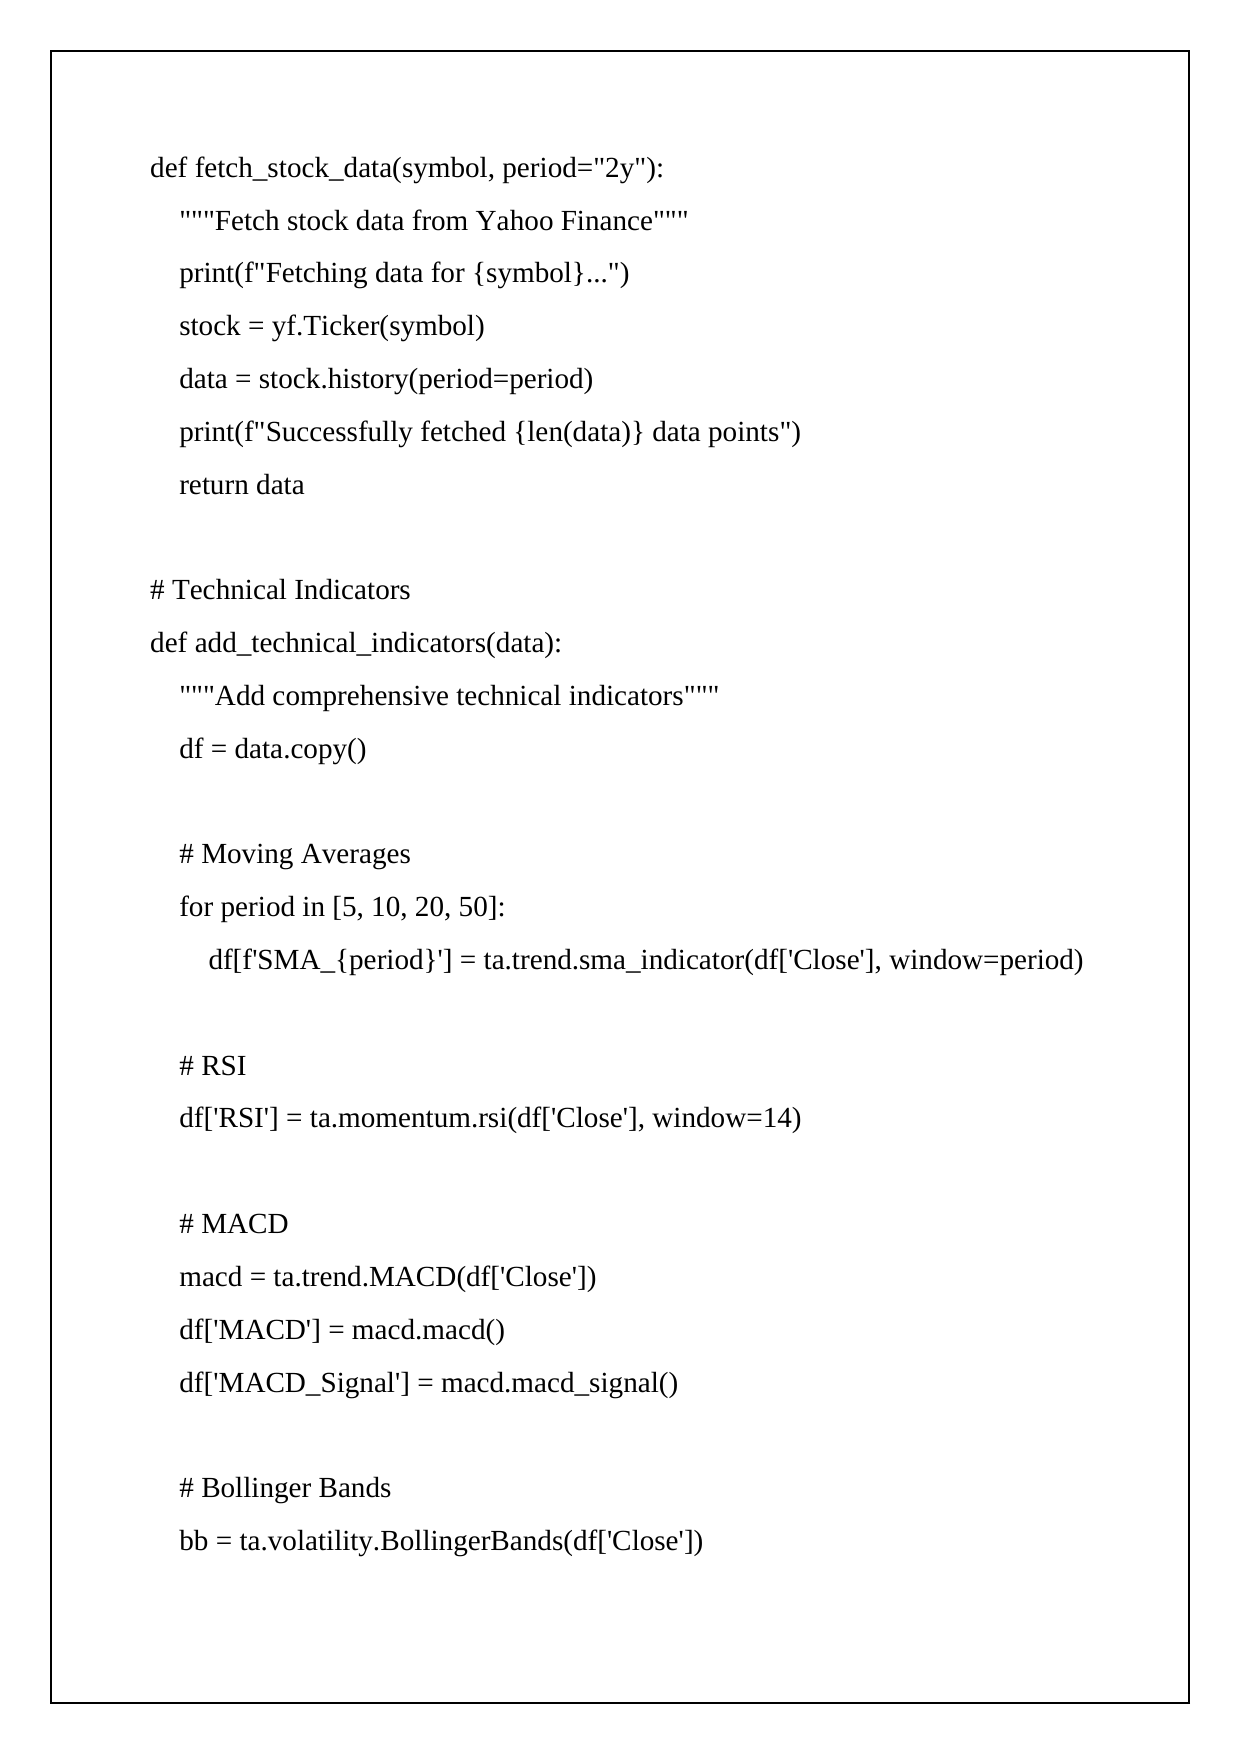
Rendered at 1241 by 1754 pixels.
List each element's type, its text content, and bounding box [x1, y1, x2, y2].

text def add_technical_indicators(data): [150, 625, 1090, 659]
text print(f"Successfully fetched {len(data)} data points") [150, 414, 1090, 448]
text # Technical Indicators [150, 572, 1090, 606]
text # Bollinger Bands [150, 1470, 1090, 1504]
text return data [150, 467, 1090, 500]
text df[f'SMA_{period}'] = ta.trend.sma_indicator(df['Close'], window=period) [150, 942, 1090, 976]
text data = stock.history(period=period) [150, 361, 1090, 395]
text # Moving Averages [150, 837, 1090, 870]
text # RSI [150, 1048, 1090, 1081]
text # MACD [150, 1206, 1090, 1240]
text bb = ta.volatility.BollingerBands(df['Close']) [150, 1523, 1090, 1557]
text df['RSI'] = ta.momentum.rsi(df['Close'], window=14) [150, 1101, 1090, 1134]
text for period in [5, 10, 20, 50]: [150, 889, 1090, 923]
text df['MACD'] = macd.macd() [150, 1312, 1090, 1345]
text df['MACD_Signal'] = macd.macd_signal() [150, 1365, 1090, 1398]
text stock = yf.Ticker(symbol) [150, 308, 1090, 342]
text print(f"Fetching data for {symbol}...") [150, 256, 1090, 289]
text """Fetch stock data from Yahoo Finance""" [150, 203, 1090, 236]
text macd = ta.trend.MACD(df['Close']) [150, 1259, 1090, 1293]
text """Add comprehensive technical indicators""" [150, 678, 1090, 712]
text def fetch_stock_data(symbol, period="2y"): [150, 150, 1090, 183]
text df = data.copy() [150, 731, 1090, 764]
